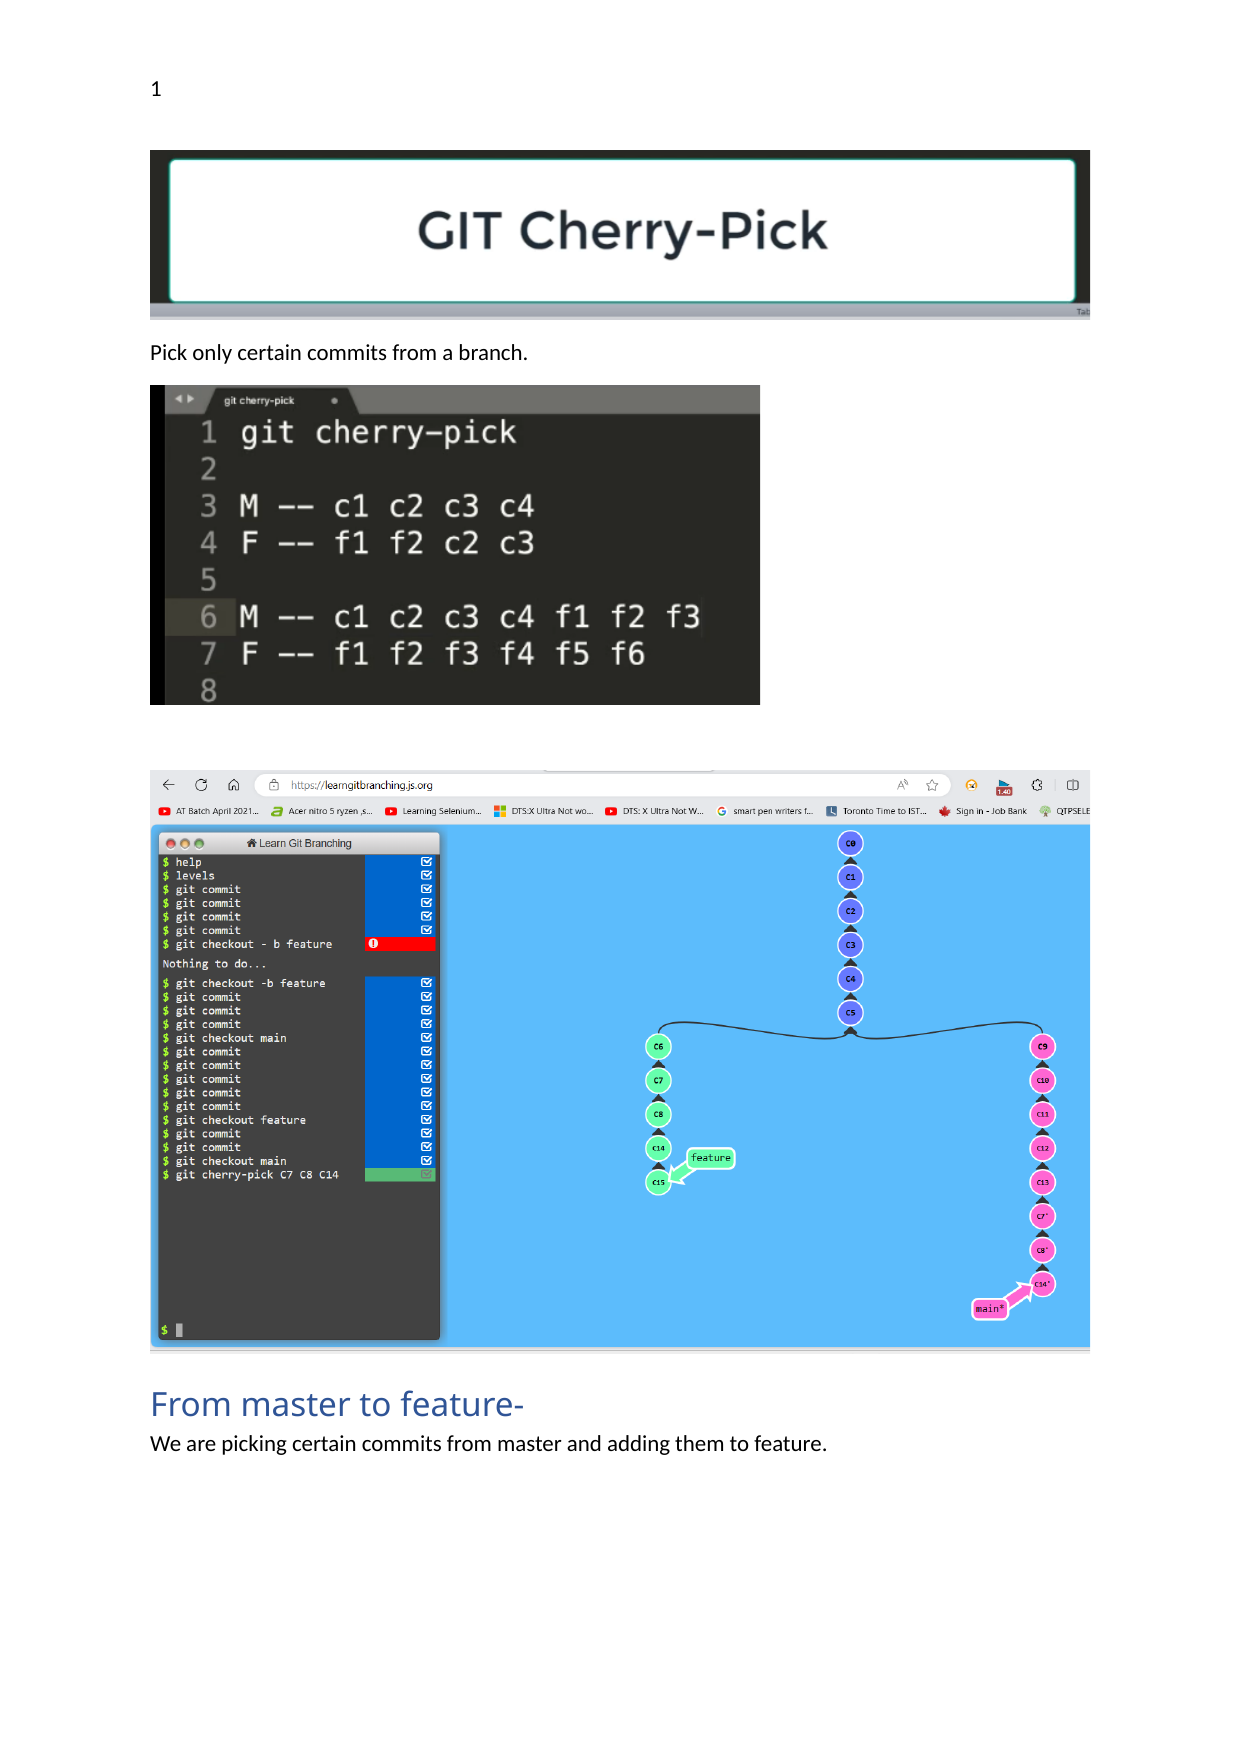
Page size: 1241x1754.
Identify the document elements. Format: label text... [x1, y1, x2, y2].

picture [150, 770, 1091, 1354]
picture [150, 385, 761, 705]
text We are picking certain commits from master and adding them to feature. [150, 1429, 1090, 1457]
text Pick only certain commits from a branch. [150, 338, 1090, 366]
picture [150, 150, 1091, 320]
subtitle From master to feature- [150, 1380, 1090, 1426]
